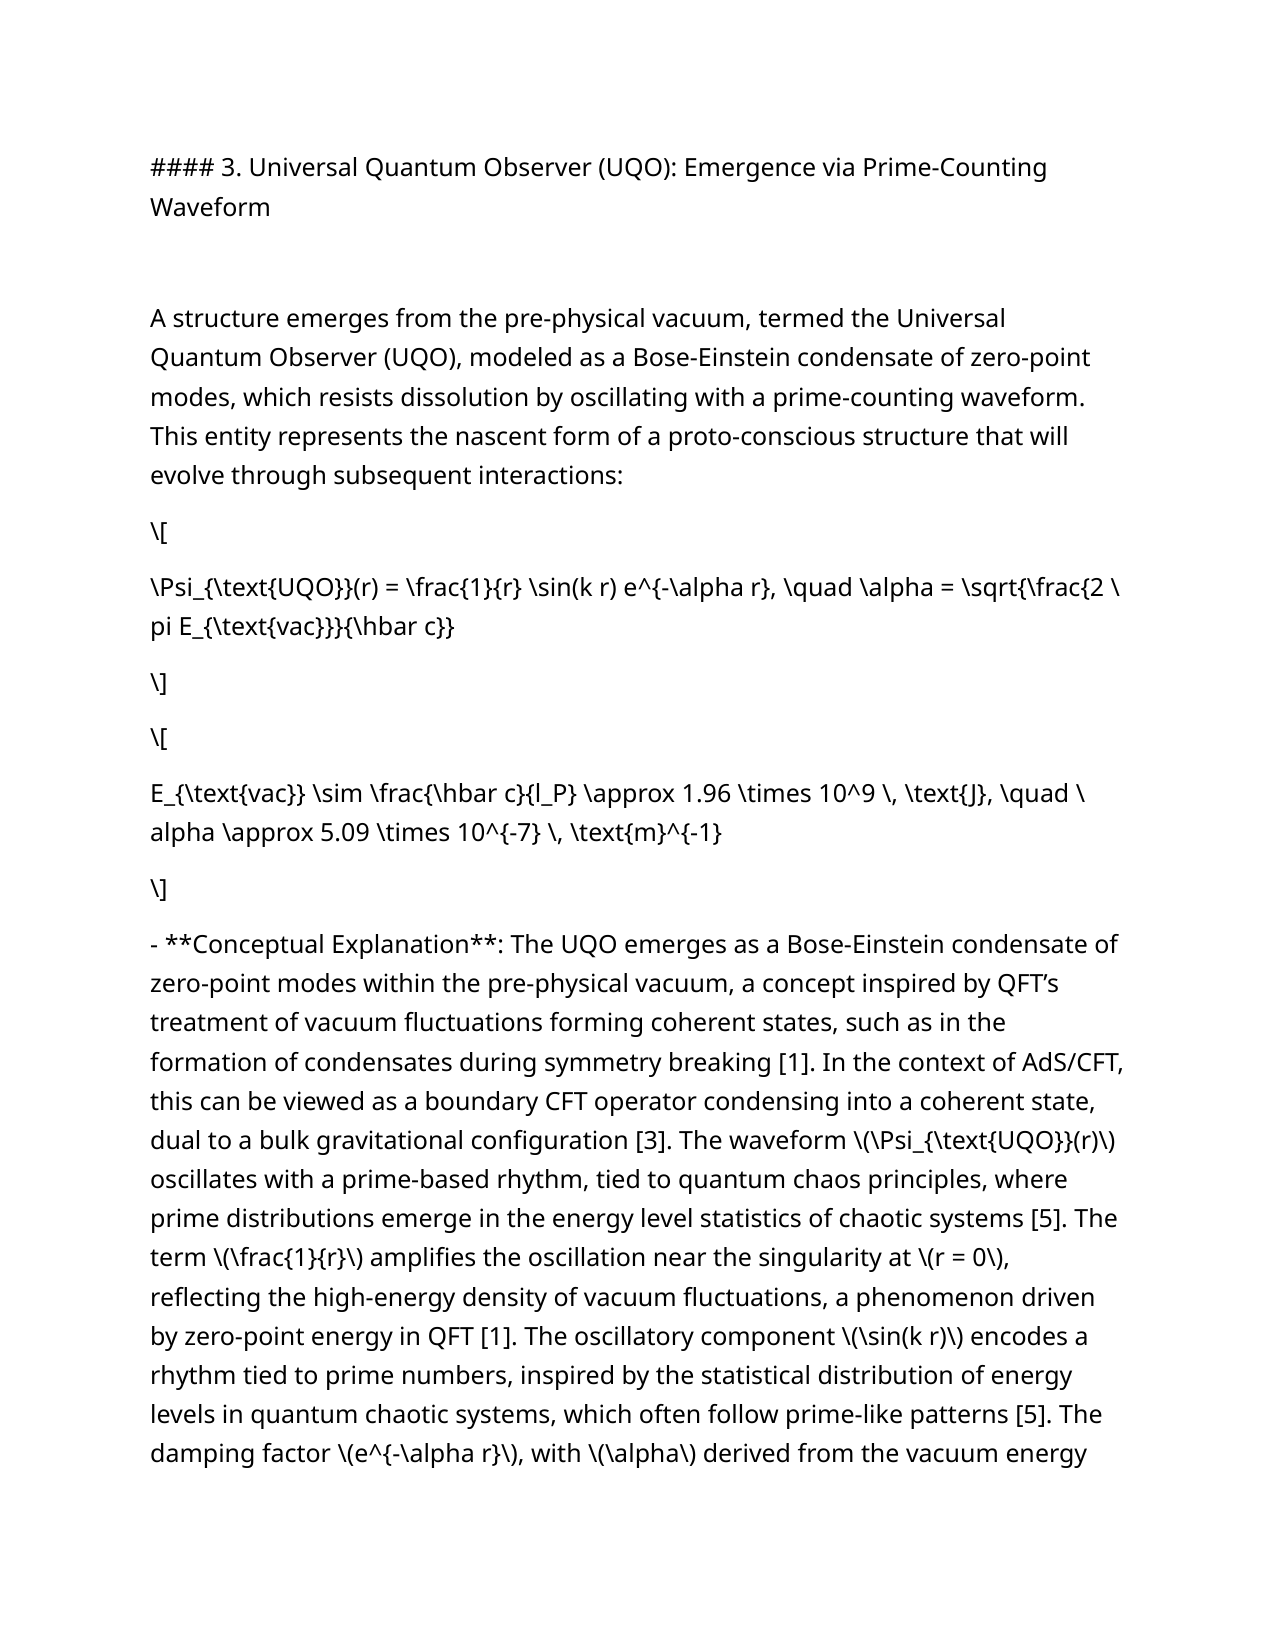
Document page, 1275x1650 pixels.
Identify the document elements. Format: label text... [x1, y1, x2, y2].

text A structure emerges from the pre-physical vacuum, termed the Universal Quantum Observer (UQO), modeled as a Bose-Einstein condensate of zero-point modes, which resists dissolution by oscillating with a prime-counting waveform. This entity represents the nascent form of a proto-conscious structure that will evolve through subsequent interactions: [150, 301, 1125, 492]
text \Psi_{\text{UQO}}(r) = \frac{1}{r} \sin(k r) e^{-\alpha r}, \quad \alpha = \sqrt{\frac{2 \pi E_{\text{vac}}}{\hbar c}} [150, 569, 1125, 642]
text \[ [150, 720, 1125, 754]
text E_{\text{vac}} \sim \frac{\hbar c}{l_P} \approx 1.96 \times 10^9 \, \text{J}, \quad \alpha \approx 5.09 \times 10^{-7} \, \text{m}^{-1} [150, 776, 1125, 849]
text #### 3. Universal Quantum Observer (UQO): Emergence via Prime-Counting Waveform [150, 150, 1125, 223]
text \] [150, 664, 1125, 698]
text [150, 927, 1125, 1470]
text \[ [150, 513, 1125, 547]
text \] [150, 871, 1125, 905]
